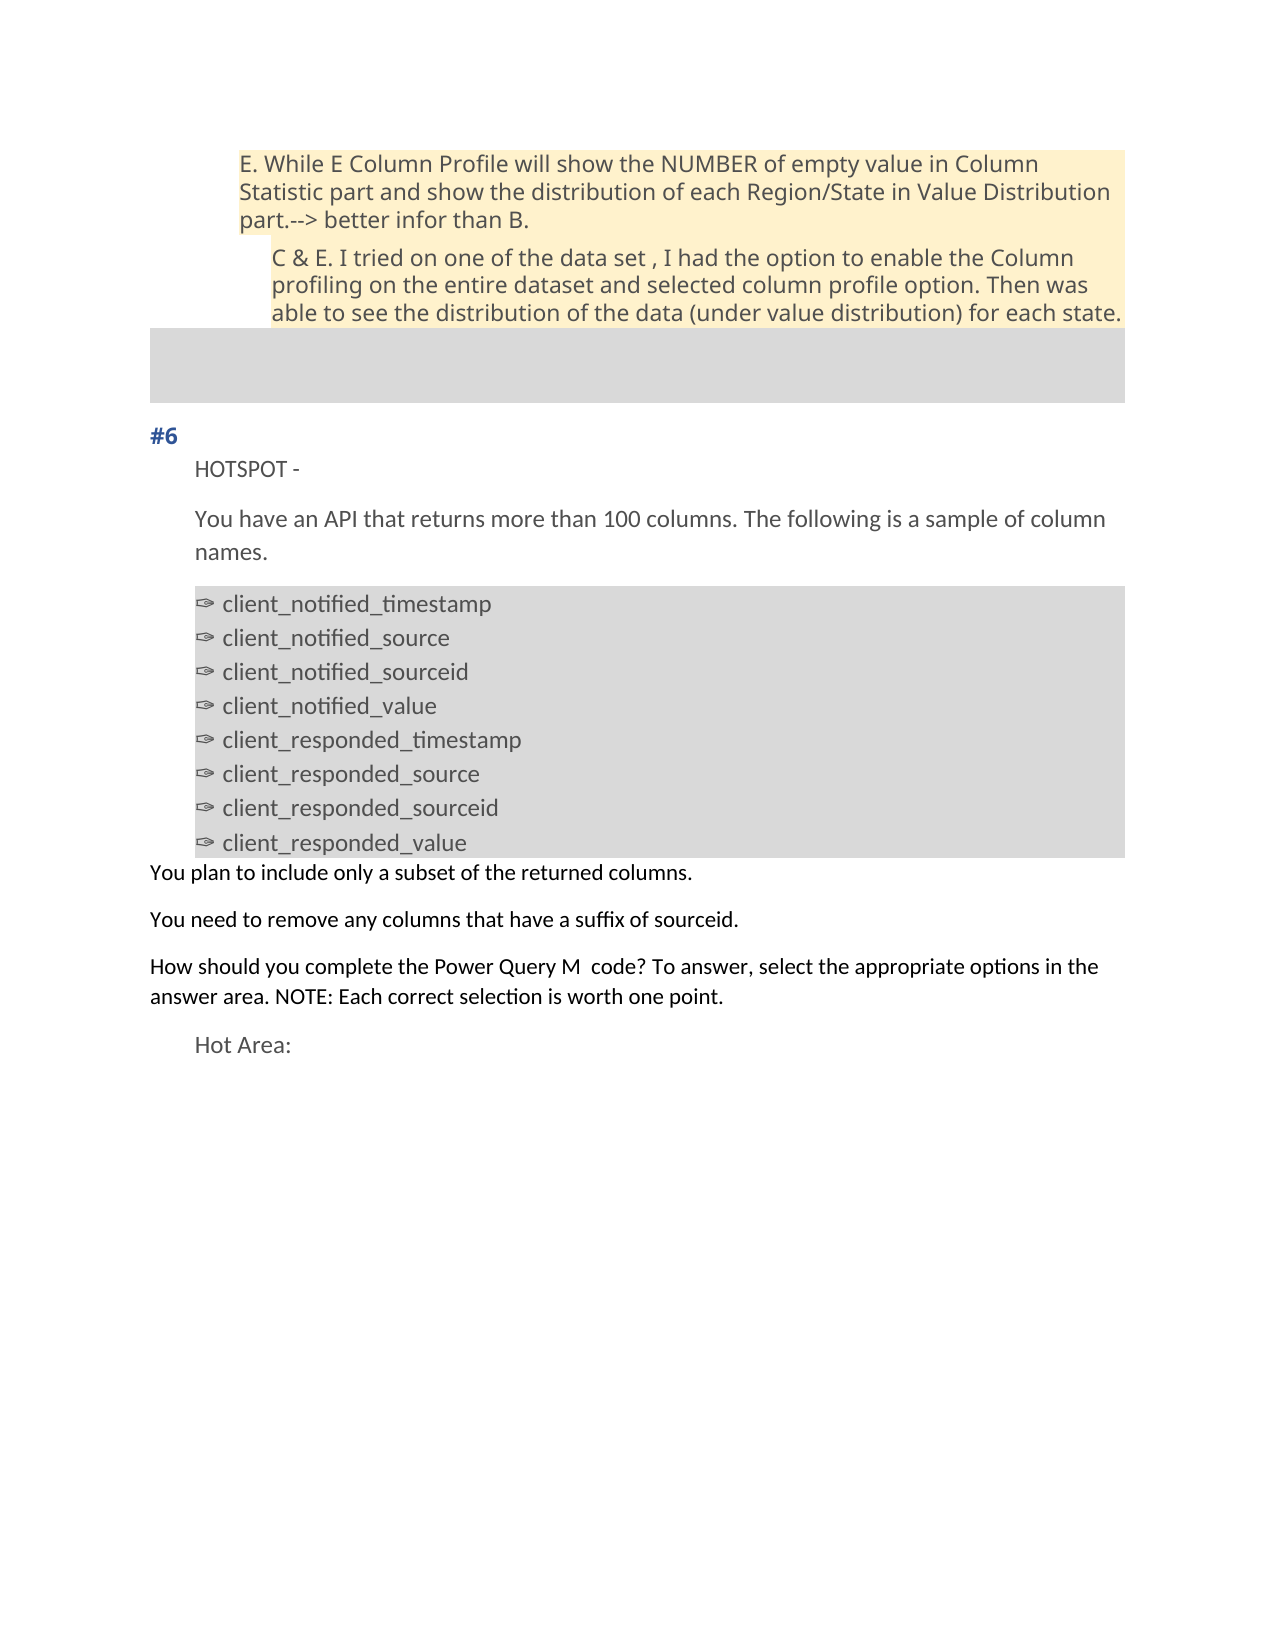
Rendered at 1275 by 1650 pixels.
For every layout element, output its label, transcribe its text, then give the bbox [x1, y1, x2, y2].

text C & E. I tried on one of the data set , I had the option to enable the Column profiling on the entire dataset and selected column profile option. Then was able to see the distribution of the data (under value distribution) for each state. [271, 243, 1125, 328]
text ✑ client_notified_source [195, 620, 1125, 654]
text ✑ client_responded_sourceid [195, 790, 1125, 824]
text ✑ client_notified_timestamp [195, 586, 1125, 620]
text ✑ client_responded_value [195, 824, 1125, 858]
text You have an API that returns more than 100 columns. The following is a sample of column names. [194, 503, 1125, 567]
text E. While E Column Profile will show the NUMBER of empty value in Column Statistic part and show the distribution of each Region/State in Value Distribution part.--> better infor than B. [239, 150, 1125, 235]
text Hot Area: [194, 1029, 1125, 1059]
text How should you complete the Power Query M code? To answer, select the appropriate options in the answer area. NOTE: Each correct selection is worth one point. [150, 952, 1125, 1010]
text ✑ client_responded_source [195, 756, 1125, 790]
text HOTSPOT - [194, 454, 1125, 484]
subtitle #6 [150, 420, 1125, 451]
text You plan to include only a subset of the returned columns. [150, 858, 1125, 886]
text ✑ client_notified_value [195, 688, 1125, 722]
text ✑ client_responded_timestamp [195, 722, 1125, 756]
text ✑ client_notified_sourceid [195, 654, 1125, 688]
text You need to remove any columns that have a suffix of sourceid. [150, 905, 1125, 933]
